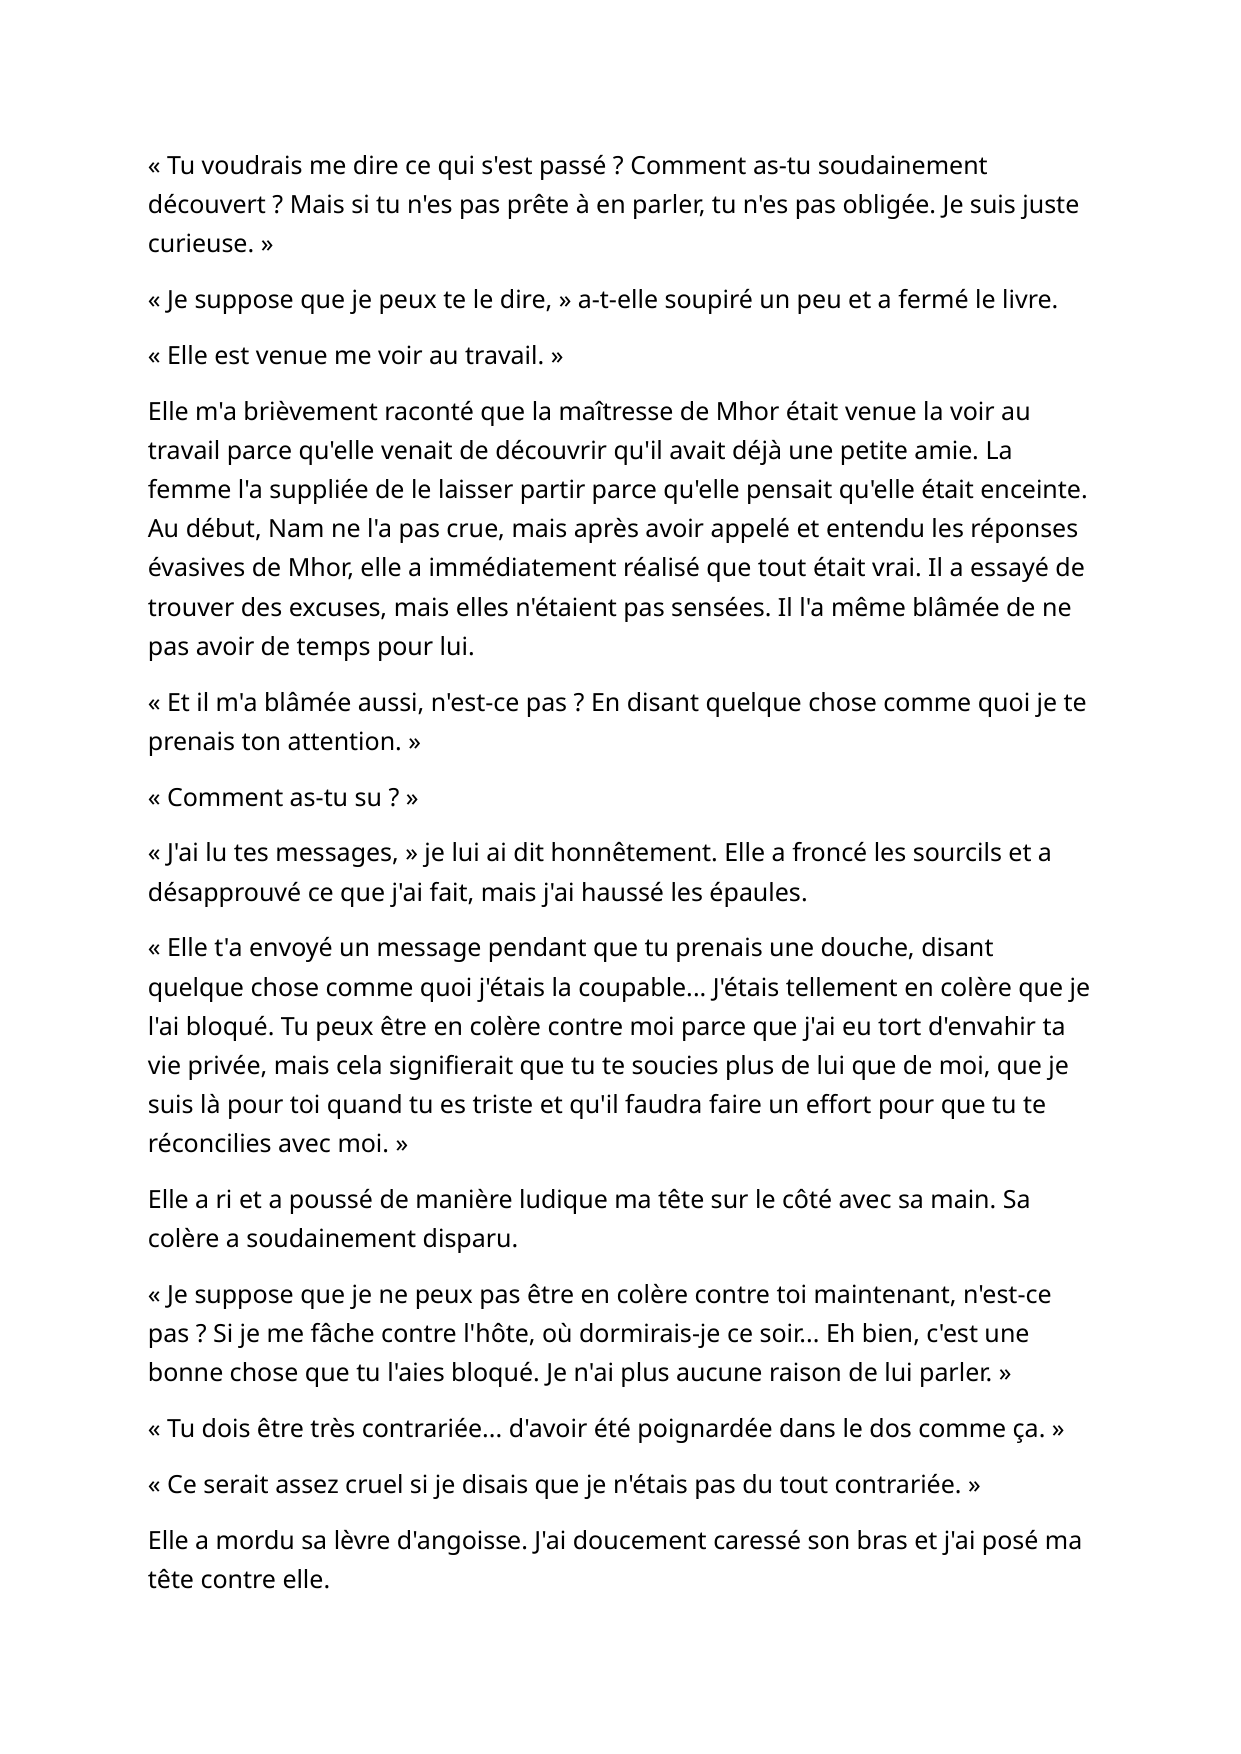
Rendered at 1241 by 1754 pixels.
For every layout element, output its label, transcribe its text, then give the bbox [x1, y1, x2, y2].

text « Tu dois être très contrariée... d'avoir été poignardée dans le dos comme ça. » [148, 1411, 1093, 1445]
text « Tu voudrais me dire ce qui s'est passé ? Comment as-tu soudainement découvert ? Mais si tu n'es pas prête à en parler, tu n'es pas obligée. Je suis juste curieuse. » [148, 148, 1093, 260]
text « Ce serait assez cruel si je disais que je n'étais pas du tout contrariée. » [148, 1467, 1093, 1501]
text « Elle est venue me voir au travail. » [148, 338, 1093, 372]
text « Elle t'a envoyé un message pendant que tu prenais une douche, disant quelque chose comme quoi j'étais la coupable... J'étais tellement en colère que je l'ai bloqué. Tu peux être en colère contre moi parce que j'ai eu tort d'envahir ta vie privée, mais cela signifierait que tu te soucies plus de lui que de moi, que je suis là pour toi quand tu es triste et qu'il faudra faire un effort pour que tu te réconcilies avec moi. » [148, 930, 1093, 1160]
text « Je suppose que je ne peux pas être en colère contre toi maintenant, n'est-ce pas ? Si je me fâche contre l'hôte, où dormirais-je ce soir... Eh bien, c'est une bonne chose que tu l'aies bloqué. Je n'ai plus aucune raison de lui parler. » [148, 1277, 1093, 1389]
text « J'ai lu tes messages, » je lui ai dit honnêtement. Elle a froncé les sourcils et a désapprouvé ce que j'ai fait, mais j'ai haussé les épaules. [148, 835, 1093, 908]
text Elle a mordu sa lèvre d'angoisse. J'ai doucement caressé son bras et j'ai posé ma tête contre elle. [148, 1523, 1093, 1596]
text « Je suppose que je peux te le dire, » a-t-elle soupiré un peu et a fermé le livre. [148, 282, 1093, 316]
text « Comment as-tu su ? » [148, 779, 1093, 813]
text Elle a ri et a poussé de manière ludique ma tête sur le côté avec sa main. Sa colère a soudainement disparu. [148, 1182, 1093, 1255]
text « Et il m'a blâmée aussi, n'est-ce pas ? En disant quelque chose comme quoi je te prenais ton attention. » [148, 684, 1093, 757]
text Elle m'a brièvement raconté que la maîtresse de Mhor était venue la voir au travail parce qu'elle venait de découvrir qu'il avait déjà une petite amie. La femme l'a suppliée de le laisser partir parce qu'elle pensait qu'elle était enceinte. Au début, Nam ne l'a pas crue, mais après avoir appelé et entendu les réponses évasives de Mhor, elle a immédiatement réalisé que tout était vrai. Il a essayé de trouver des excuses, mais elles n'étaient pas sensées. Il l'a même blâmée de ne pas avoir de temps pour lui. [148, 393, 1093, 662]
